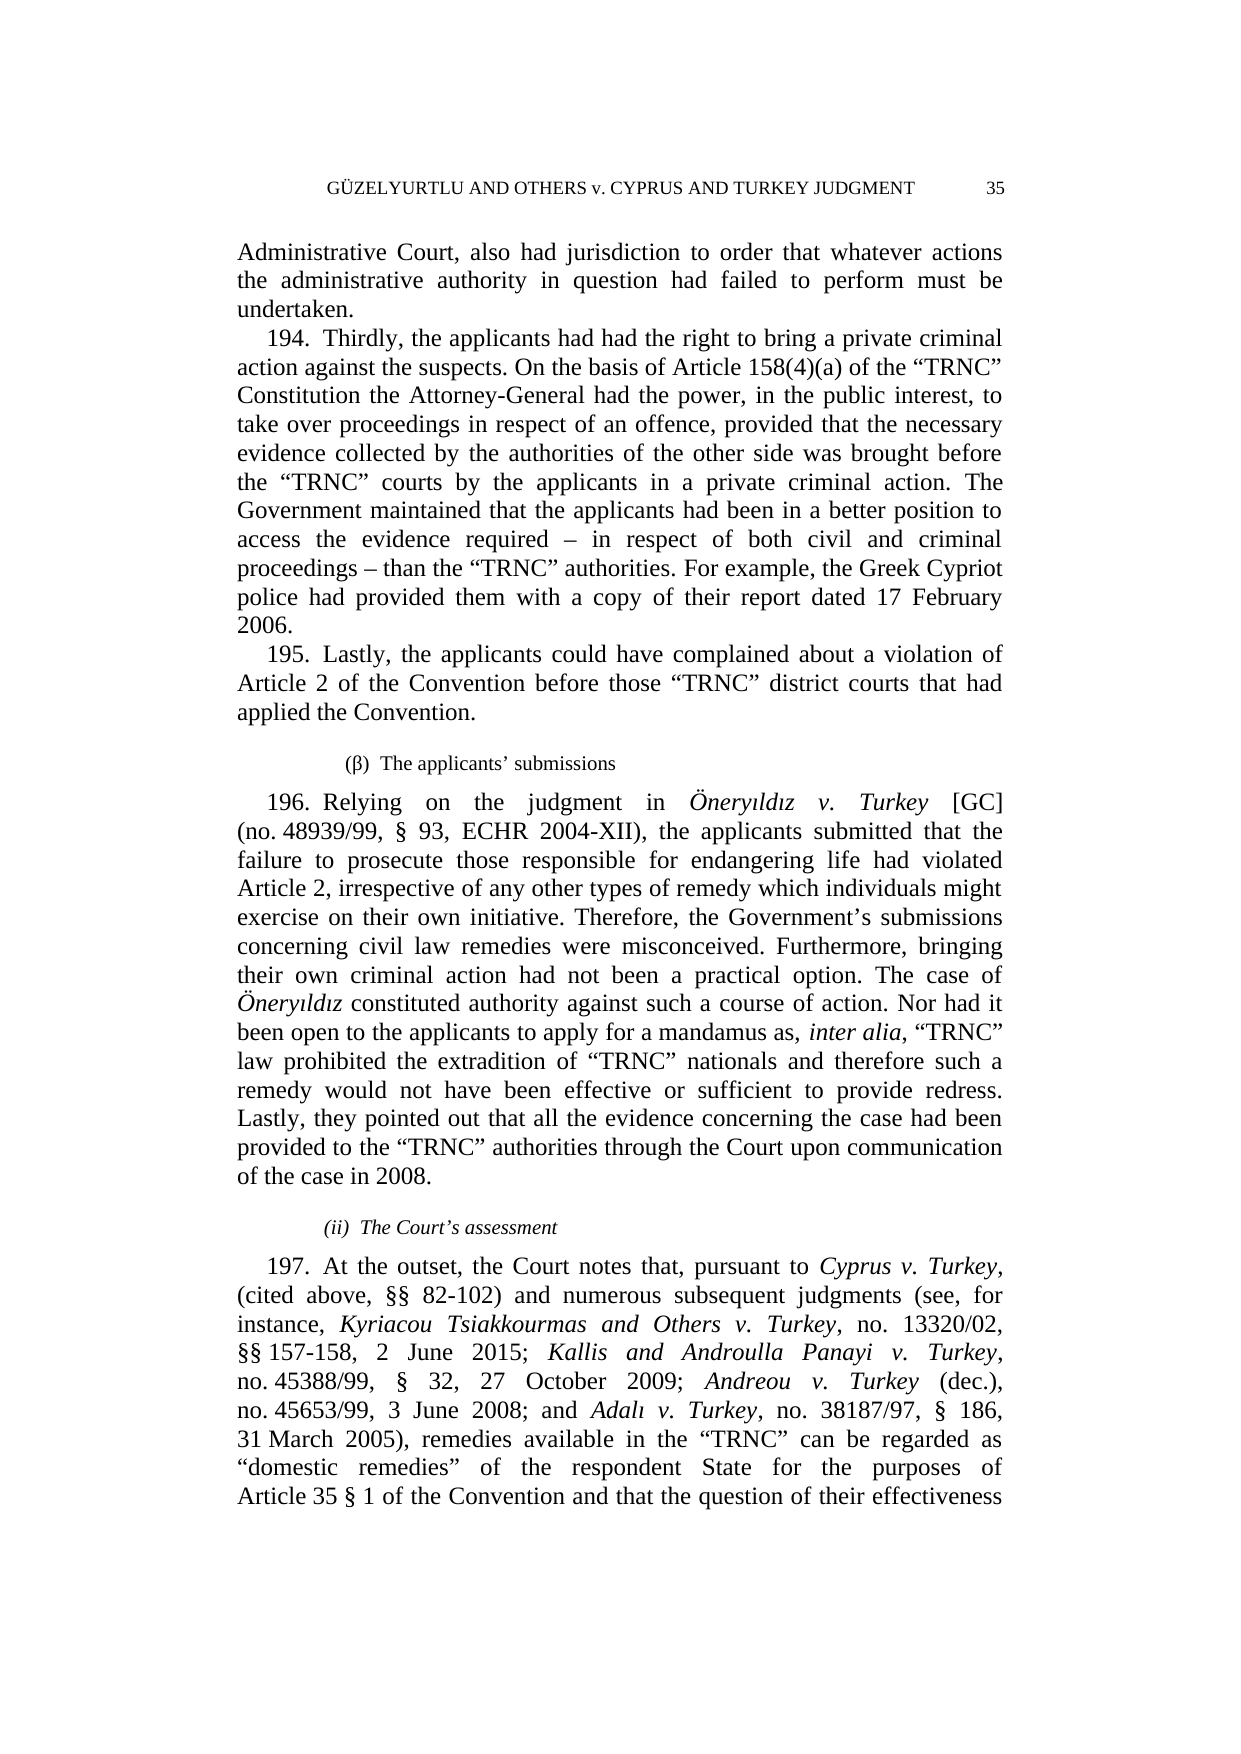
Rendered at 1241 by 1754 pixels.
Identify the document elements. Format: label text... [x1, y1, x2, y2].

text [237, 1251, 1003, 1510]
subtitle (β) The applicants’ submissions [345, 751, 1003, 775]
text 195. Lastly, the applicants could have complained about a violation of Article 2 of the Convention before those “TRNC” district courts that had applied the Convention. [237, 639, 1003, 726]
subtitle (ii) The Court’s assessment [324, 1215, 1003, 1239]
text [237, 237, 1003, 323]
text 194. Thirdly, the applicants had had the right to bring a private criminal action against the suspects. On the basis of Article 158(4)(a) of the “TRNC” Constitution the Attorney-General had the power, in the public interest, to take over proceedings in respect of an offence, provided that the necessary evidence collected by the authorities of the other side was brought before the “TRNC” courts by the applicants in a private criminal action. The Government maintained that the applicants had been in a better position to access the evidence required – in respect of both civil and criminal proceedings – than the “TRNC” authorities. For example, the Greek Cypriot police had provided them with a copy of their report dated 17 February 2006. [237, 323, 1003, 639]
text 196. Relying on the judgment in Öneryıldız v. Turkey [GC] (no. 48939/99, § 93, ECHR 2004-XII), the applicants submitted that the failure to prosecute those responsible for endangering life had violated Article 2, irrespective of any other types of remedy which individuals might exercise on their own initiative. Therefore, the Government’s submissions concerning civil law remedies were misconceived. Furthermore, bringing their own criminal action had not been a practical option. The case of Öneryıldız constituted authority against such a course of action. Nor had it been open to the applicants to apply for a mandamus as, inter alia, “TRNC” law prohibited the extradition of “TRNC” nationals and therefore such a remedy would not have been effective or sufficient to provide redress. Lastly, they pointed out that all the evidence concerning the case had been provided to the “TRNC” authorities through the Court upon communication of the case in 2008. [237, 787, 1003, 1190]
